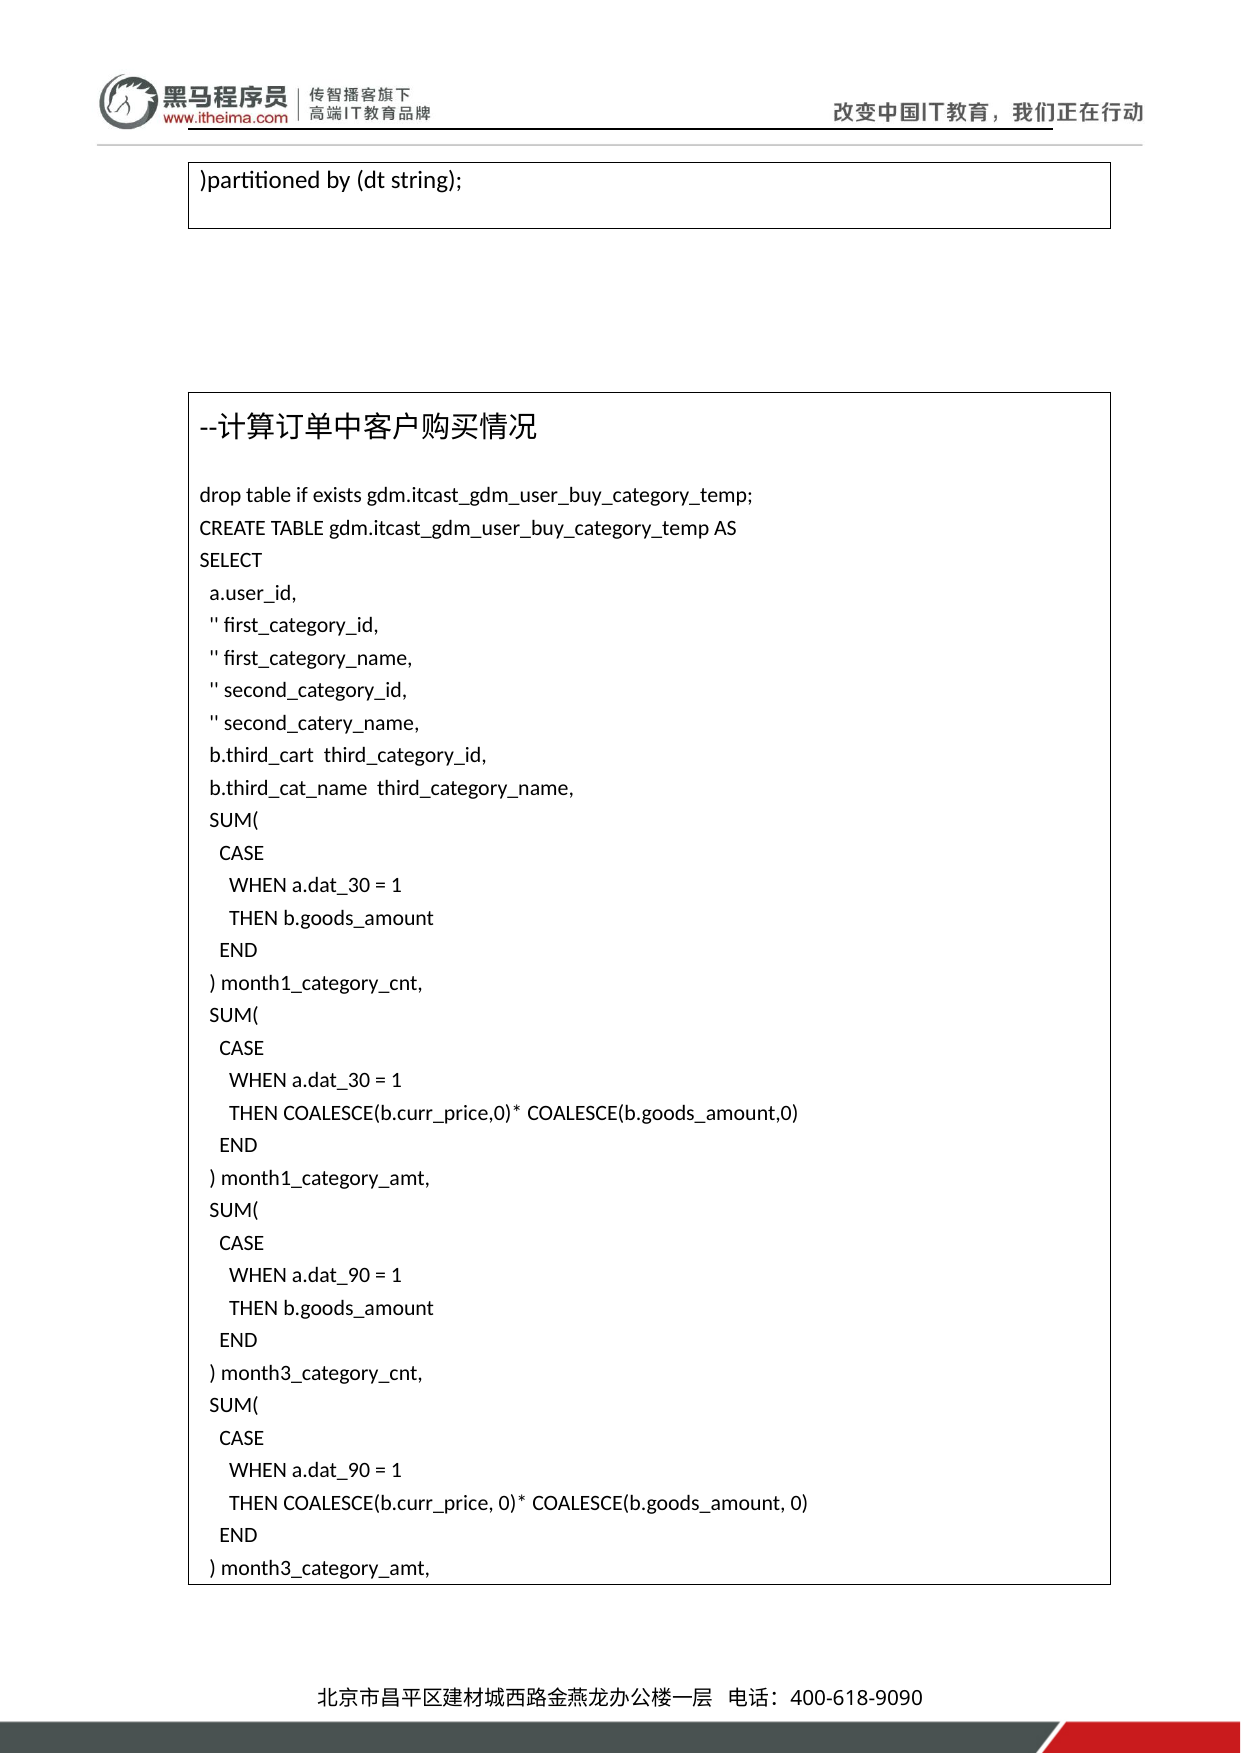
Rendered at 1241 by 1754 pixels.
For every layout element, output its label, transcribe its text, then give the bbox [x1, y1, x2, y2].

picture [0, 3, 1241, 153]
picture [0, 1662, 1241, 1753]
